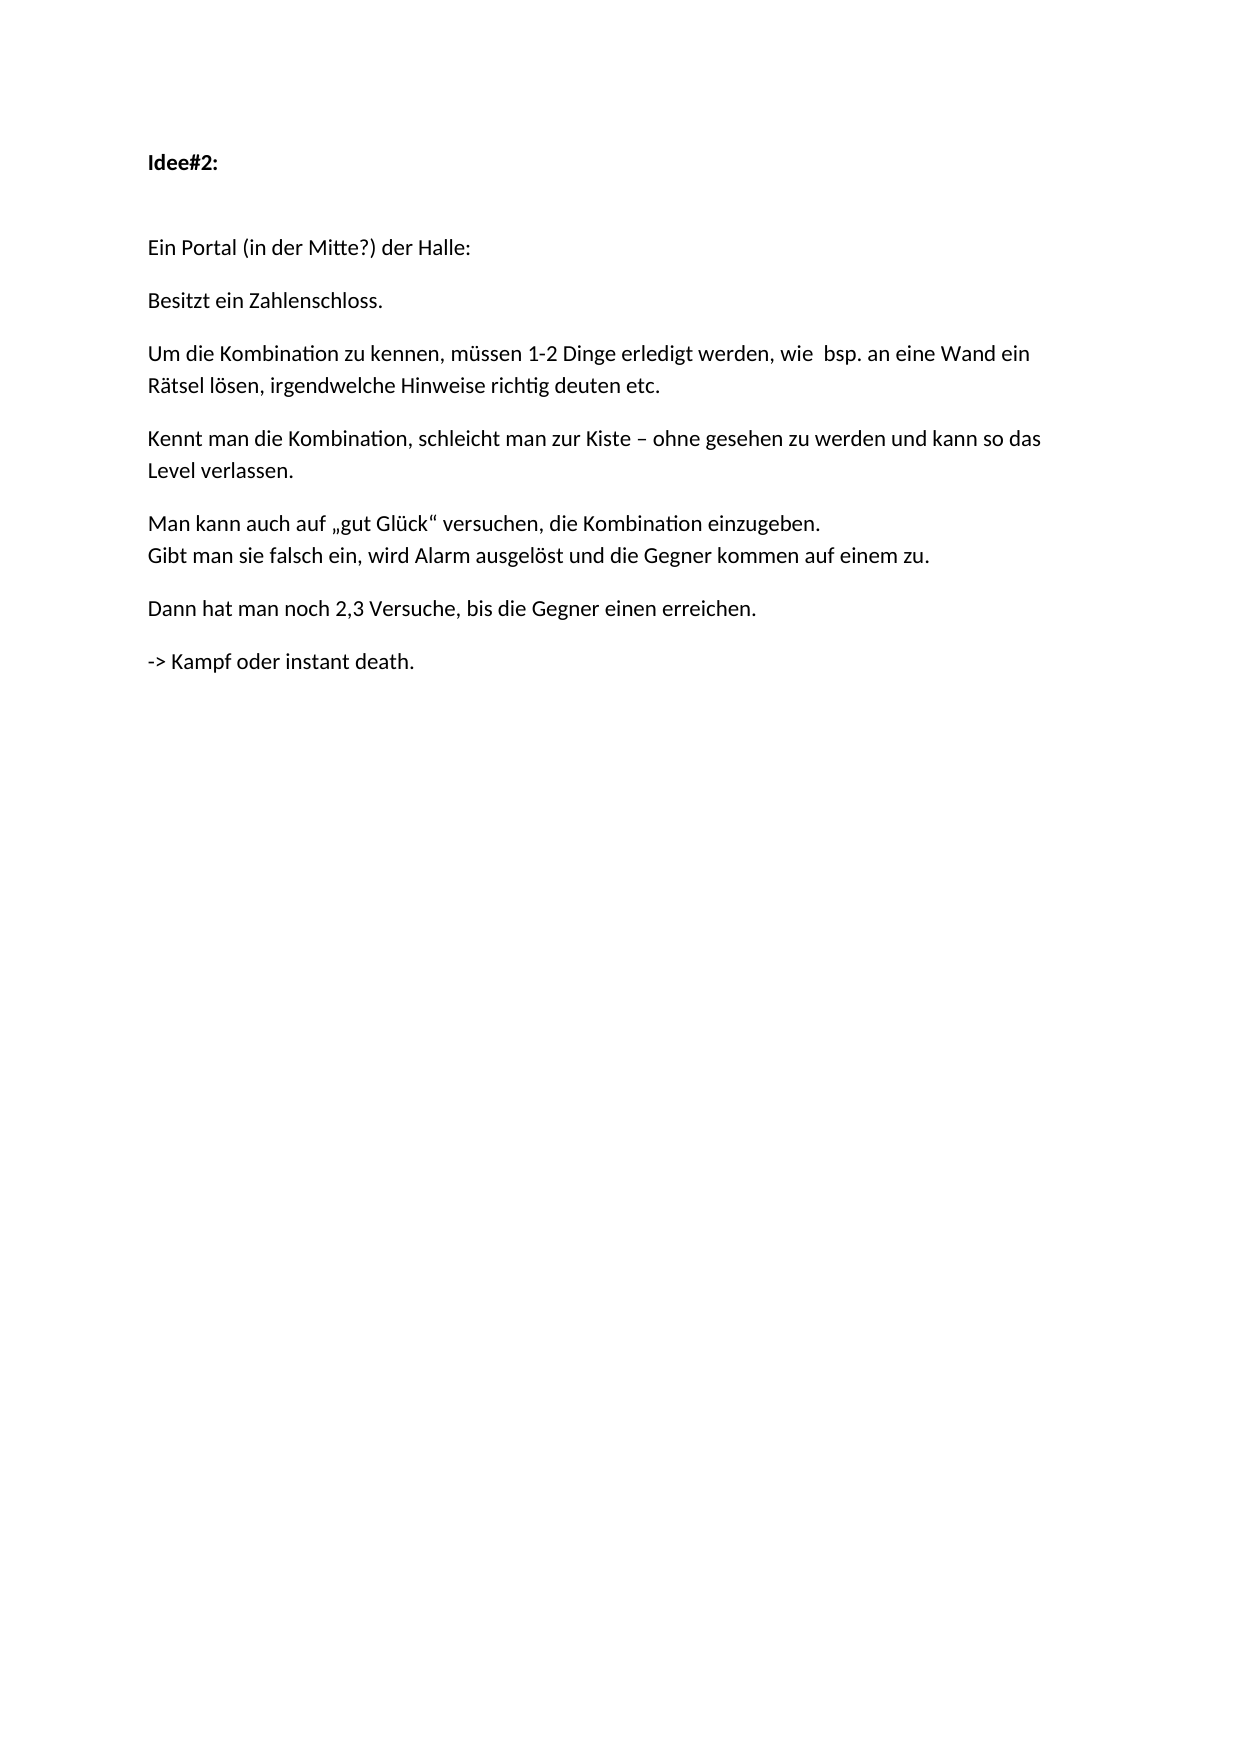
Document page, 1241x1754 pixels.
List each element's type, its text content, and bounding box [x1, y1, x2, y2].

text Um die Kombination zu kennen, müssen 1-2 Dinge erledigt werden, wie bsp. an eine Wand ein Rätsel lösen, irgendwelche Hinweise richtig deuten etc. [148, 339, 1093, 399]
text Dann hat man noch 2,3 Versuche, bis die Gegner einen erreichen. [148, 594, 1093, 622]
text Ein Portal (in der Mitte?) der Halle: [148, 233, 1093, 261]
text -> Kampf oder instant death. [148, 647, 1093, 676]
text Man kann auch auf „gut Glück“ versuchen, die Kombination einzugeben. Gibt man sie falsch ein, wird Alarm ausgelöst und die Gegner kommen auf einem zu. [148, 509, 1093, 569]
text Kennt man die Kombination, schleicht man zur Kiste – ohne gesehen zu werden und kann so das Level verlassen. [148, 424, 1093, 484]
text Idee#2: [148, 148, 1093, 208]
text Besitzt ein Zahlenschloss. [148, 286, 1093, 314]
